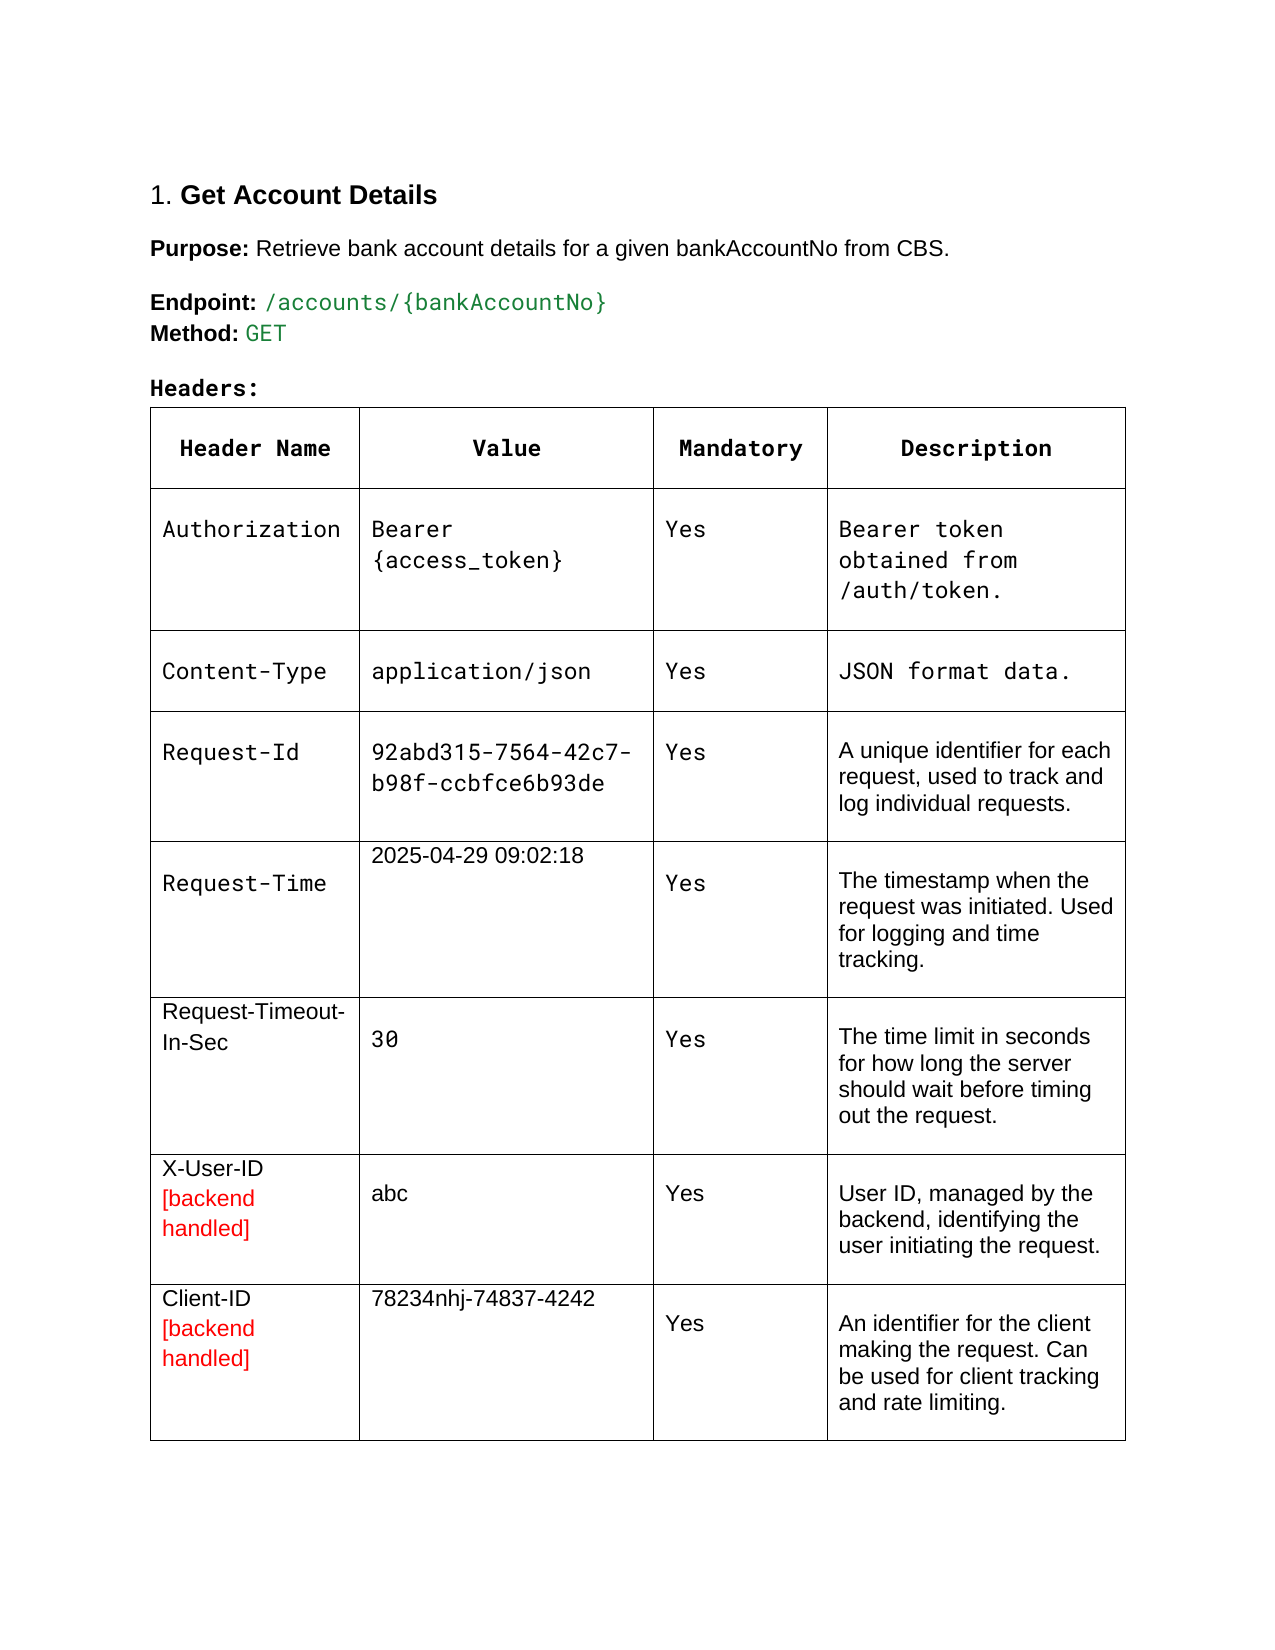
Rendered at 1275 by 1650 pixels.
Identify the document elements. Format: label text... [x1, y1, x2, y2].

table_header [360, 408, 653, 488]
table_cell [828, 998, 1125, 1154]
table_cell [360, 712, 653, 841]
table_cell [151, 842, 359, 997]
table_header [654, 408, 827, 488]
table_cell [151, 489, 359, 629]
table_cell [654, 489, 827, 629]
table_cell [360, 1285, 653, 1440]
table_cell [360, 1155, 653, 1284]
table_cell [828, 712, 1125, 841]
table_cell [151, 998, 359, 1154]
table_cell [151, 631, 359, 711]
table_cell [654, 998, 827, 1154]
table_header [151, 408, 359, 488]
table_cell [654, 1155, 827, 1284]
text Endpoint: /accounts/{bankAccountNo} Method: GET [150, 287, 1125, 347]
subtitle 1. Get Account Details [150, 179, 1125, 210]
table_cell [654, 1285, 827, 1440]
subtitle Headers: [150, 372, 1125, 402]
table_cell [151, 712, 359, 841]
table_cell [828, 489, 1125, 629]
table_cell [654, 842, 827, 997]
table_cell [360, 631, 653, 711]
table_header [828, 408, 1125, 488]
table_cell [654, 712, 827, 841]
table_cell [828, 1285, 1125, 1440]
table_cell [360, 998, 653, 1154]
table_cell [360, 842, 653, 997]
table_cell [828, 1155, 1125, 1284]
text Purpose: Retrieve bank account details for a given bankAccountNo from CBS. [150, 235, 1125, 262]
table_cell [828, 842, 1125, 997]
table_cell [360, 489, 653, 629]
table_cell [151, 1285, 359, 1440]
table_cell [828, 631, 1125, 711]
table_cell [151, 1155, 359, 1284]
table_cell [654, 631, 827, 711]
